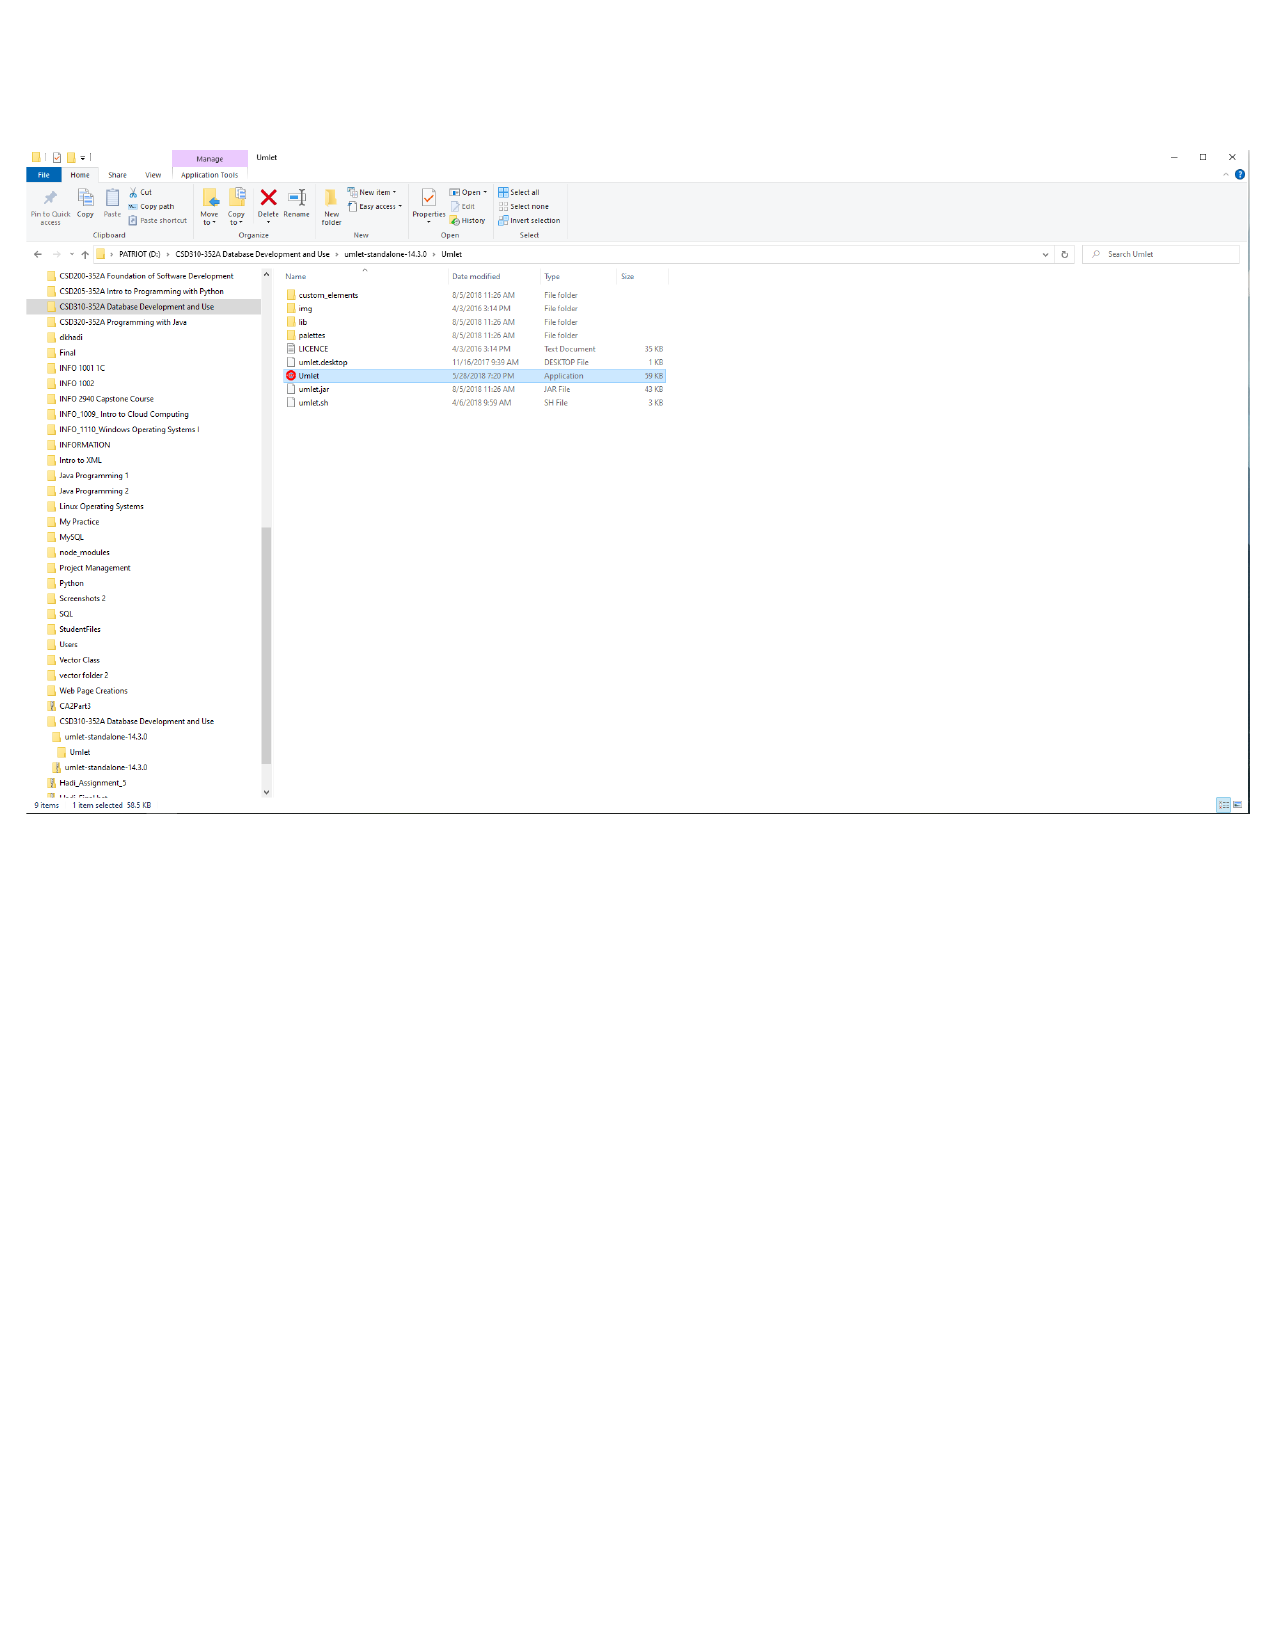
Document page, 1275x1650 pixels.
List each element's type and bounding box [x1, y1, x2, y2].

picture [26, 150, 1250, 814]
